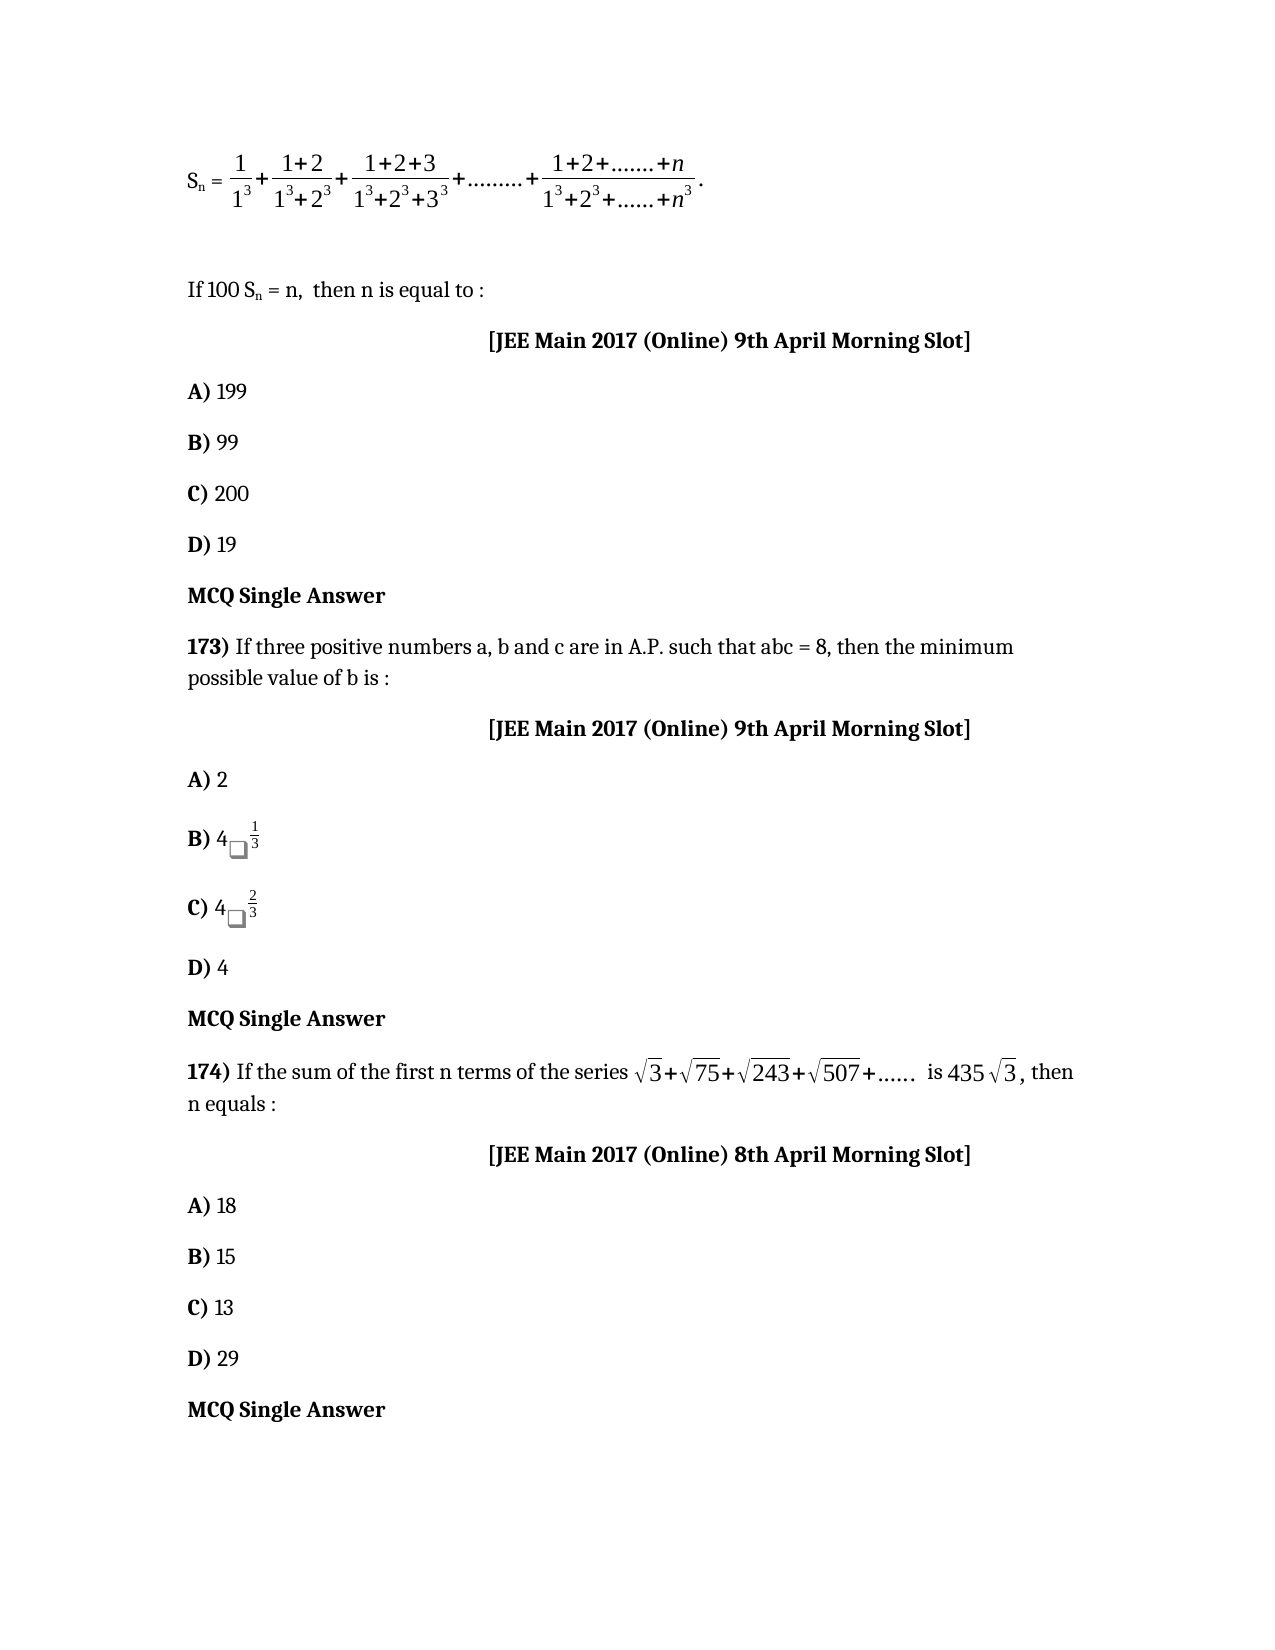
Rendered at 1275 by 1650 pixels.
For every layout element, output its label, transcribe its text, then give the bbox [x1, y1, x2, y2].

text MCQ Single Answer [187, 1006, 1087, 1032]
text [187, 150, 1087, 303]
text 174) If the sum of the first n terms of the series is then n equals : [187, 1057, 1087, 1117]
text [JEE Main 2017 (Online) 9th April Morning Slot] [187, 328, 1087, 354]
text D) 4 [187, 955, 1087, 981]
text A) 199 [187, 379, 1087, 405]
text B) 99 [187, 430, 1087, 456]
text C) 4 [187, 886, 1087, 930]
text A) 2 [187, 766, 1087, 793]
text B) 4 [187, 817, 1087, 861]
text [JEE Main 2017 (Online) 9th April Morning Slot] [187, 715, 1087, 742]
text MCQ Single Answer [187, 1397, 1087, 1423]
text D) 29 [187, 1346, 1087, 1372]
text 173) If three positive numbers a, b and c are in A.P. such that abc = 8, then the minimum possible value of b is : [187, 634, 1087, 691]
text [187, 1141, 1087, 1168]
text B) 15 [187, 1243, 1087, 1270]
text C) 200 [187, 481, 1087, 507]
text A) 18 [187, 1192, 1087, 1219]
text C) 13 [187, 1294, 1087, 1321]
text D) 19 [187, 532, 1087, 558]
text MCQ Single Answer [187, 583, 1087, 609]
